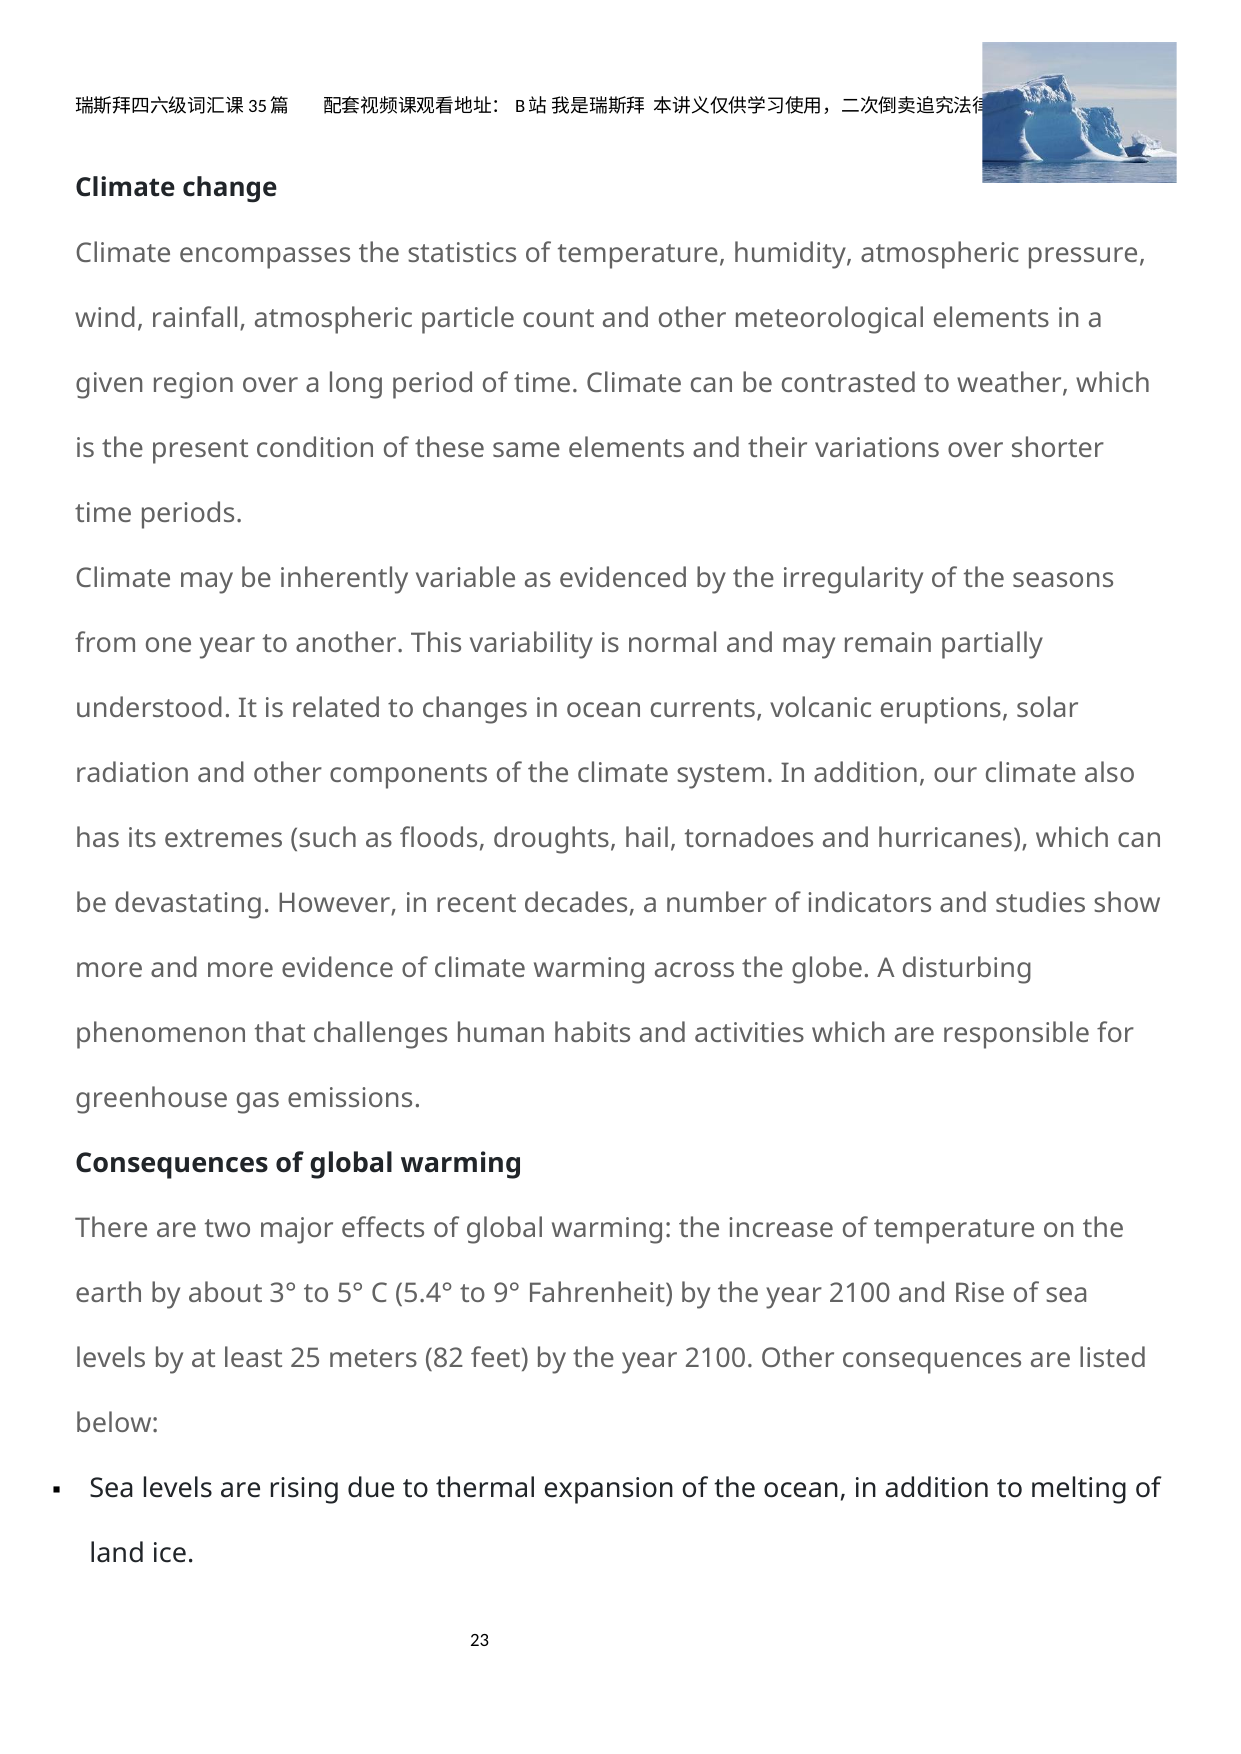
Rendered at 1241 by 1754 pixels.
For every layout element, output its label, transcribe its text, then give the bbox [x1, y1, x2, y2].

list Sea levels are rising due to thermal expansion of the ocean, in addition to melting of land ice. [52, 1454, 1165, 1584]
subtitle Consequences of global warming [75, 1129, 1165, 1194]
picture [982, 42, 1177, 183]
text Climate encompasses the statistics of temperature, humidity, atmospheric pressure, wind, rainfall, atmospheric particle count and other meteorological elements in a given region over a long period of time. Climate can be contrasted to weather, which is the present condition of these same elements and their variations over shorter time periods. [75, 219, 1165, 544]
text Climate may be inherently variable as evidenced by the irregularity of the seasons from one year to another. This variability is normal and may remain partially understood. It is related to changes in ocean currents, volcanic eruptions, solar radiation and other components of the climate system. In addition, our climate also has its extremes (such as floods, droughts, hail, tornadoes and hurricanes), which can be devastating. However, in recent decades, a number of indicators and studies show more and more evidence of climate warming across the globe. A disturbing phenomenon that challenges human habits and activities which are responsible for greenhouse gas emissions. [75, 544, 1165, 1129]
text There are two major effects of global warming: the increase of temperature on the earth by about 3° to 5° C (5.4° to 9° Fahrenheit) by the year 2100 and Rise of sea levels by at least 25 meters (82 feet) by the year 2100. Other consequences are listed below: [75, 1194, 1165, 1454]
subtitle Climate change [75, 154, 1165, 219]
